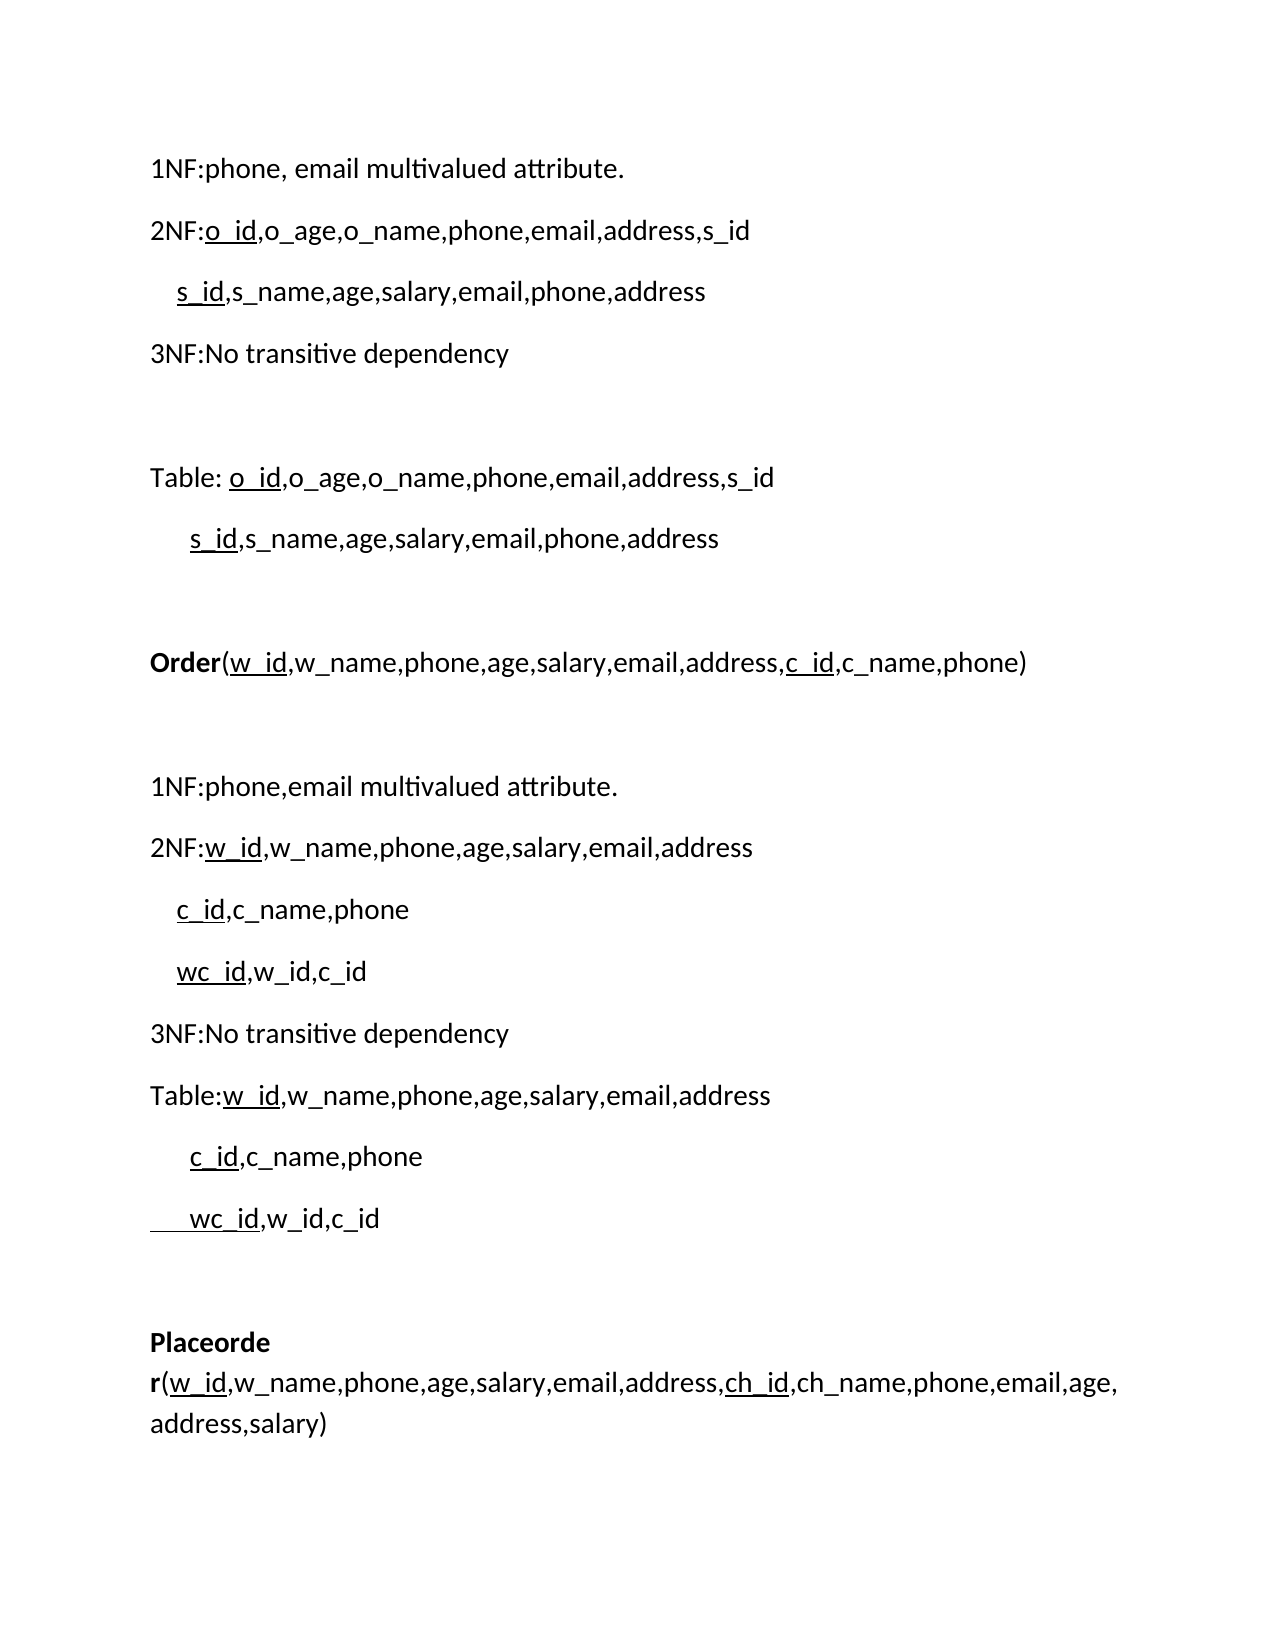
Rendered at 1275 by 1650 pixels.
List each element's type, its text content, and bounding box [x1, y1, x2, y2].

text Order(w_id,w_name,phone,age,salary,email,address,c_id,c_name,phone) [150, 644, 1125, 680]
text s_id,s_name,age,salary,email,phone,address [150, 273, 1125, 309]
text 3NF:No transitive dependency [150, 335, 1125, 371]
text Table:w_id,w_name,phone,age,salary,email,address [150, 1077, 1125, 1112]
text 1NF:phone, email multivalued attribute. [150, 150, 1125, 186]
text wc_id,w_id,c_id [150, 1200, 1125, 1236]
text 2NF:w_id,w_name,phone,age,salary,email,address [150, 829, 1125, 865]
text 1NF:phone,email multivalued attribute. [150, 768, 1125, 803]
text c_id,c_name,phone [150, 891, 1125, 927]
text 2NF:o_id,o_age,o_name,phone,email,address,s_id [150, 212, 1125, 247]
text wc_id,w_id,c_id [150, 953, 1125, 989]
text Table: o_id,o_age,o_name,phone,email,address,s_id [150, 459, 1125, 494]
text s_id,s_name,age,salary,email,phone,address [150, 521, 1125, 556]
text 3NF:No transitive dependency [150, 1015, 1125, 1050]
text c_id,c_name,phone [150, 1138, 1125, 1174]
text Placeorder(w_id,w_name,phone,age,salary,email,address,ch_id,ch_name,phone,email,age,address,salary) [150, 1324, 1125, 1441]
